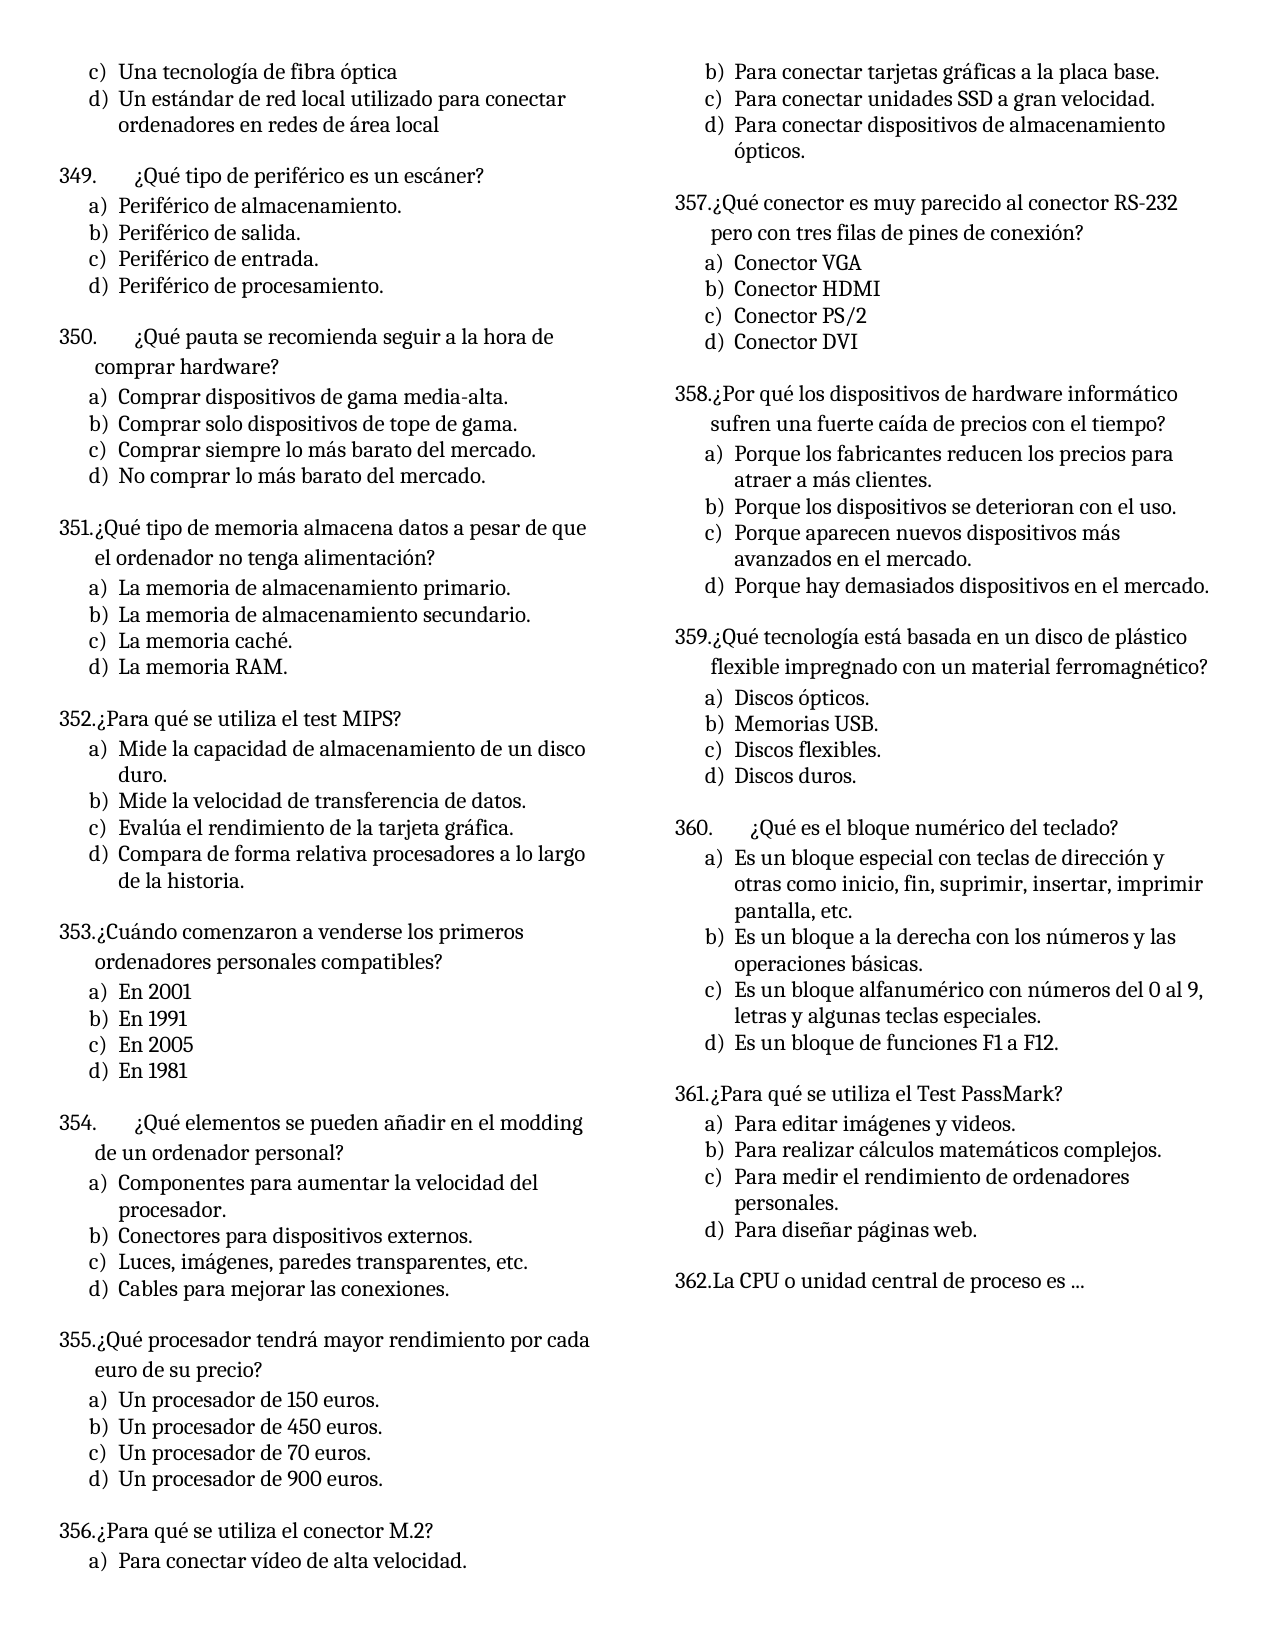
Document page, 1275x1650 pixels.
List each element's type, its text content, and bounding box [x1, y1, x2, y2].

text a) Componentes para aumentar la velocidad del procesador. [89, 1170, 600, 1223]
text d) Compara de forma relativa procesadores a lo largo de la historia. [89, 841, 600, 894]
text a) Para editar imágenes y videos. [704, 1111, 1216, 1137]
text c) En 2005 [89, 1032, 600, 1058]
text b) La memoria de almacenamiento secundario. [89, 601, 600, 628]
text c) Para medir el rendimiento de ordenadores personales. [704, 1164, 1216, 1216]
text b) Para realizar cálculos matemáticos complejos. [704, 1137, 1216, 1164]
text c) Comprar siempre lo más barato del mercado. [89, 437, 600, 463]
text d) Es un bloque de funciones F1 a F12. [704, 1029, 1216, 1056]
text a) Discos ópticos. [704, 684, 1216, 711]
list ¿Cuándo comenzaron a venderse los primeros ordenadores personales compatibles? [59, 919, 600, 975]
text d) Porque hay demasiados dispositivos en el mercado. [704, 572, 1216, 599]
list ¿Qué pauta se recomienda seguir a la hora de comprar hardware? [59, 324, 600, 380]
text b) Conector HDMI [704, 276, 1216, 303]
text a) Porque los fabricantes reducen los precios para atraer a más clientes. [704, 441, 1216, 493]
list ¿Qué elementos se pueden añadir en el modding de un ordenador personal? [59, 1109, 600, 1166]
text c) Conector PS/2 [704, 303, 1216, 329]
text a) Comprar dispositivos de gama media-alta. [89, 384, 600, 411]
text c) Luces, imágenes, paredes transparentes, etc. [89, 1249, 600, 1275]
text d) Cables para mejorar las conexiones. [89, 1275, 600, 1302]
text d) Para diseñar páginas web. [704, 1216, 1216, 1243]
text b) En 1991 [89, 1006, 600, 1032]
text b) Comprar solo dispositivos de tope de gama. [89, 411, 600, 437]
text c) Un procesador de 70 euros. [89, 1440, 600, 1466]
text a) Un procesador de 150 euros. [89, 1387, 600, 1413]
text c) Porque aparecen nuevos dispositivos más avanzados en el mercado. [704, 520, 1216, 572]
list ¿Para qué se utiliza el conector M.2? [59, 1518, 600, 1544]
text d) Periférico de procesamiento. [89, 272, 600, 299]
text d) Un procesador de 900 euros. [89, 1466, 600, 1493]
text b) Mide la velocidad de transferencia de datos. [89, 788, 600, 815]
list ¿Por qué los dispositivos de hardware informático sufren una fuerte caída de precios con el tiempo? [675, 380, 1216, 437]
text c) Periférico de entrada. [89, 246, 600, 272]
text d) La memoria RAM. [89, 654, 600, 680]
list ¿Qué es el bloque numérico del teclado? [675, 815, 1216, 841]
text c) Una tecnología de fibra óptica [89, 59, 600, 85]
list La CPU o unidad central de proceso es ... [675, 1268, 1216, 1294]
text c) La memoria caché. [89, 628, 600, 654]
text d) Un estándar de red local utilizado para conectar ordenadores en redes de área local [89, 85, 600, 138]
text d) No comprar lo más barato del mercado. [89, 463, 600, 489]
text a) Mide la capacidad de almacenamiento de un disco duro. [89, 736, 600, 788]
text d) En 1981 [89, 1058, 600, 1084]
text a) Es un bloque especial con teclas de dirección y otras como inicio, fin, suprimir, insertar, imprimir pantalla, etc. [704, 845, 1216, 924]
list ¿Qué tecnología está basada en un disco de plástico flexible impregnado con un material ferromagnético? [675, 624, 1216, 680]
text c) Para conectar unidades SSD a gran velocidad. [704, 85, 1216, 112]
list ¿Para qué se utiliza el Test PassMark? [675, 1081, 1216, 1107]
text a) Para conectar vídeo de alta velocidad. [89, 1548, 600, 1574]
list ¿Para qué se utiliza el test MIPS? [59, 705, 600, 732]
text a) En 2001 [89, 979, 600, 1006]
text d) Discos duros. [704, 763, 1216, 790]
text c) Evalúa el rendimiento de la tarjeta gráfica. [89, 815, 600, 841]
text b) Periférico de salida. [89, 220, 600, 246]
list ¿Qué procesador tendrá mayor rendimiento por cada euro de su precio? [59, 1327, 600, 1383]
text c) Discos flexibles. [704, 737, 1216, 763]
list ¿Qué conector es muy parecido al conector RS-232 pero con tres filas de pines de conexión? [675, 189, 1216, 246]
text b) Porque los dispositivos se deterioran con el uso. [704, 493, 1216, 520]
text b) Memorias USB. [704, 711, 1216, 737]
list ¿Qué tipo de periférico es un escáner? [59, 163, 600, 189]
text d) Conector DVI [704, 329, 1216, 355]
text a) La memoria de almacenamiento primario. [89, 575, 600, 601]
text b) Conectores para dispositivos externos. [89, 1223, 600, 1249]
text b) Para conectar tarjetas gráficas a la placa base. [704, 59, 1216, 85]
text b) Es un bloque a la derecha con los números y las operaciones básicas. [704, 924, 1216, 977]
text a) Conector VGA [704, 250, 1216, 276]
list ¿Qué tipo de memoria almacena datos a pesar de que el ordenador no tenga alimentación? [59, 514, 600, 571]
text d) Para conectar dispositivos de almacenamiento ópticos. [704, 112, 1216, 164]
text c) Es un bloque alfanumérico con números del 0 al 9, letras y algunas teclas especiales. [704, 977, 1216, 1029]
text b) Un procesador de 450 euros. [89, 1413, 600, 1440]
text a) Periférico de almacenamiento. [89, 193, 600, 220]
